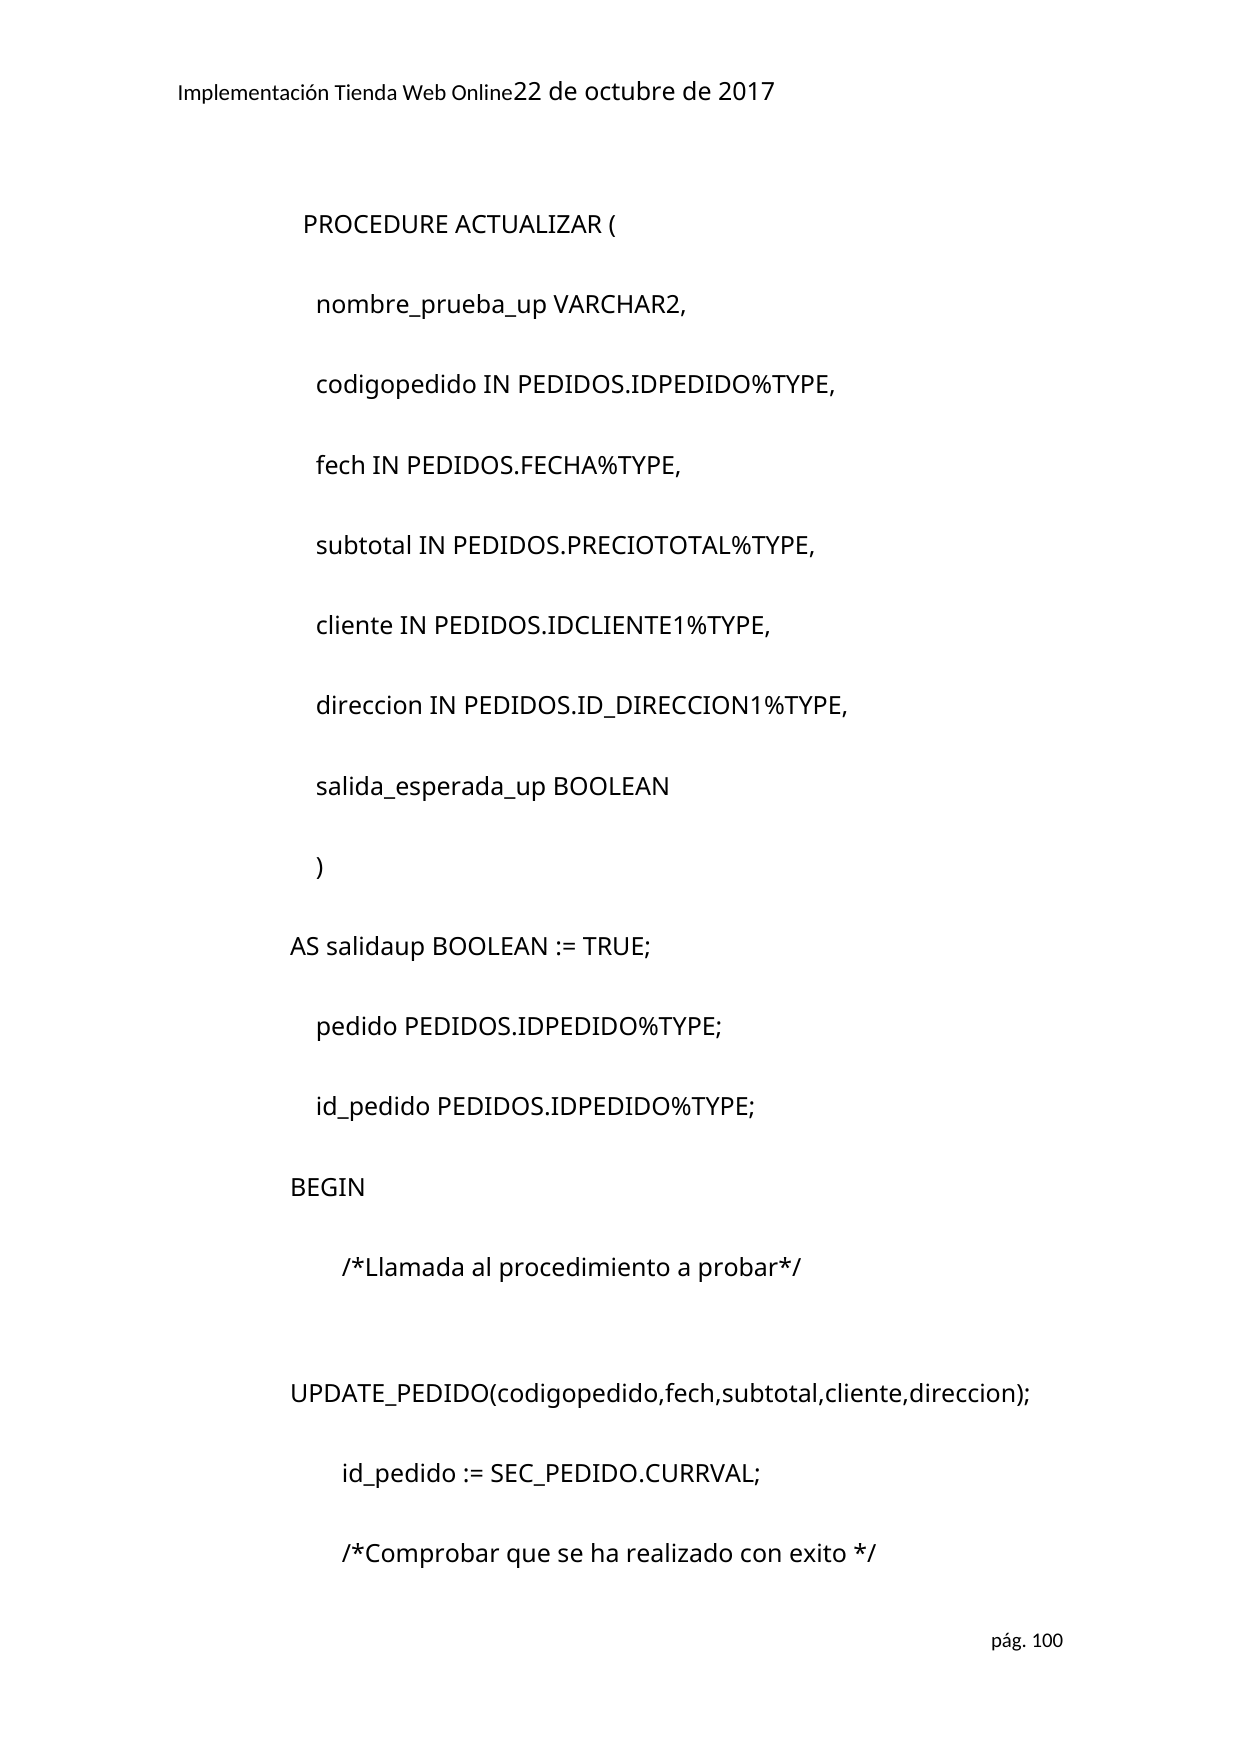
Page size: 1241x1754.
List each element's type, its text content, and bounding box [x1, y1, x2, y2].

text ) [290, 848, 1063, 882]
text id_pedido := SEC_PEDIDO.CURRVAL; [290, 1456, 1063, 1490]
text PROCEDURE ACTUALIZAR ( [290, 207, 1063, 241]
text id_pedido PEDIDOS.IDPEDIDO%TYPE; [290, 1089, 1063, 1123]
text salida_esperada_up BOOLEAN [290, 768, 1063, 802]
text /*Comprobar que se ha realizado con exito */ [290, 1536, 1063, 1570]
text UPDATE_PEDIDO(codigopedido,fech,subtotal,cliente,direccion); [290, 1330, 1063, 1409]
text fech IN PEDIDOS.FECHA%TYPE, [290, 447, 1063, 481]
text direccion IN PEDIDOS.ID_DIRECCION1%TYPE, [290, 688, 1063, 722]
text nombre_prueba_up VARCHAR2, [290, 287, 1063, 321]
text AS salidaup BOOLEAN := TRUE; [290, 929, 1063, 963]
text subtotal IN PEDIDOS.PRECIOTOTAL%TYPE, [290, 528, 1063, 562]
text cliente IN PEDIDOS.IDCLIENTE1%TYPE, [290, 608, 1063, 642]
text BEGIN [290, 1169, 1063, 1203]
text /*Llamada al procedimiento a probar*/ [290, 1249, 1063, 1283]
text codigopedido IN PEDIDOS.IDPEDIDO%TYPE, [290, 367, 1063, 401]
text pedido PEDIDOS.IDPEDIDO%TYPE; [290, 1009, 1063, 1043]
